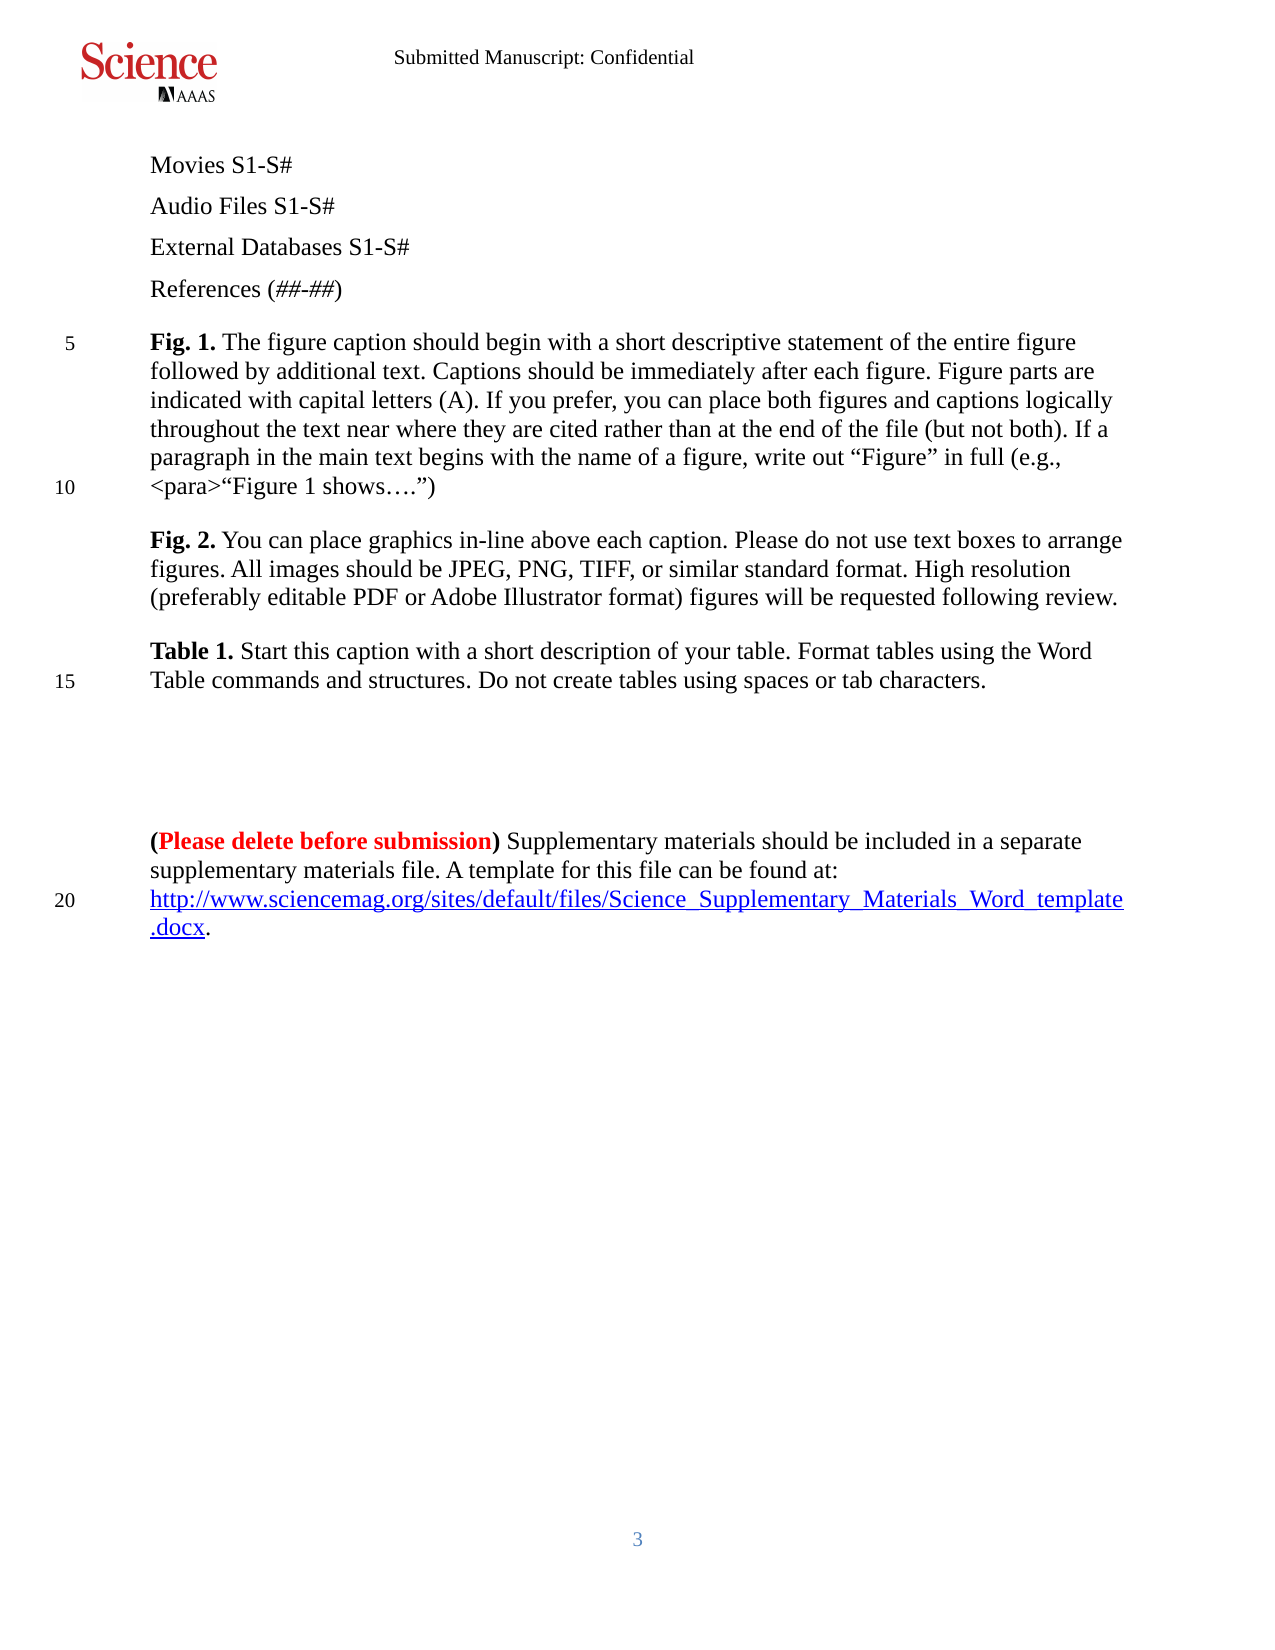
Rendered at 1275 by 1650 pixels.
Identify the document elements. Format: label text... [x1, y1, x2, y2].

picture [81, 42, 217, 102]
text Audio Files S1-S# [150, 191, 1125, 220]
text (Please delete before submission) Supplementary materials should be included in a separate supplementary materials file. A template for this file can be found at: http://www.sciencemag.org/sites/default/files/Science_Supplementary_Materials_Word_template.docx. [150, 826, 1125, 941]
text Movies S1-S# [150, 150, 1125, 179]
text External Databases S1-S# [150, 232, 1125, 261]
text Table 1. Start this caption with a short description of your table. Format tables using the Word Table commands and structures. Do not create tables using spaces or tab characters. [150, 636, 1125, 694]
text Fig. 2. You can place graphics in-line above each caption. Please do not use text boxes to arrange figures. All images should be JPEG, PNG, TIFF, or similar standard format. High resolution (preferably editable PDF or Adobe Illustrator format) figures will be requested following review. [150, 525, 1125, 611]
text Fig. 1. The figure caption should begin with a short descriptive statement of the entire figure followed by additional text. Captions should be immediately after each figure. Figure parts are indicated with capital letters (A). If you prefer, you can place both figures and captions logically throughout the text near where they are cited rather than at the end of the file (but not both). If a paragraph in the main text begins with the name of a figure, write out “Figure” in full (e.g., <para>“Figure 1 shows….”) [150, 327, 1125, 500]
text References (##-##) [150, 274, 1125, 302]
